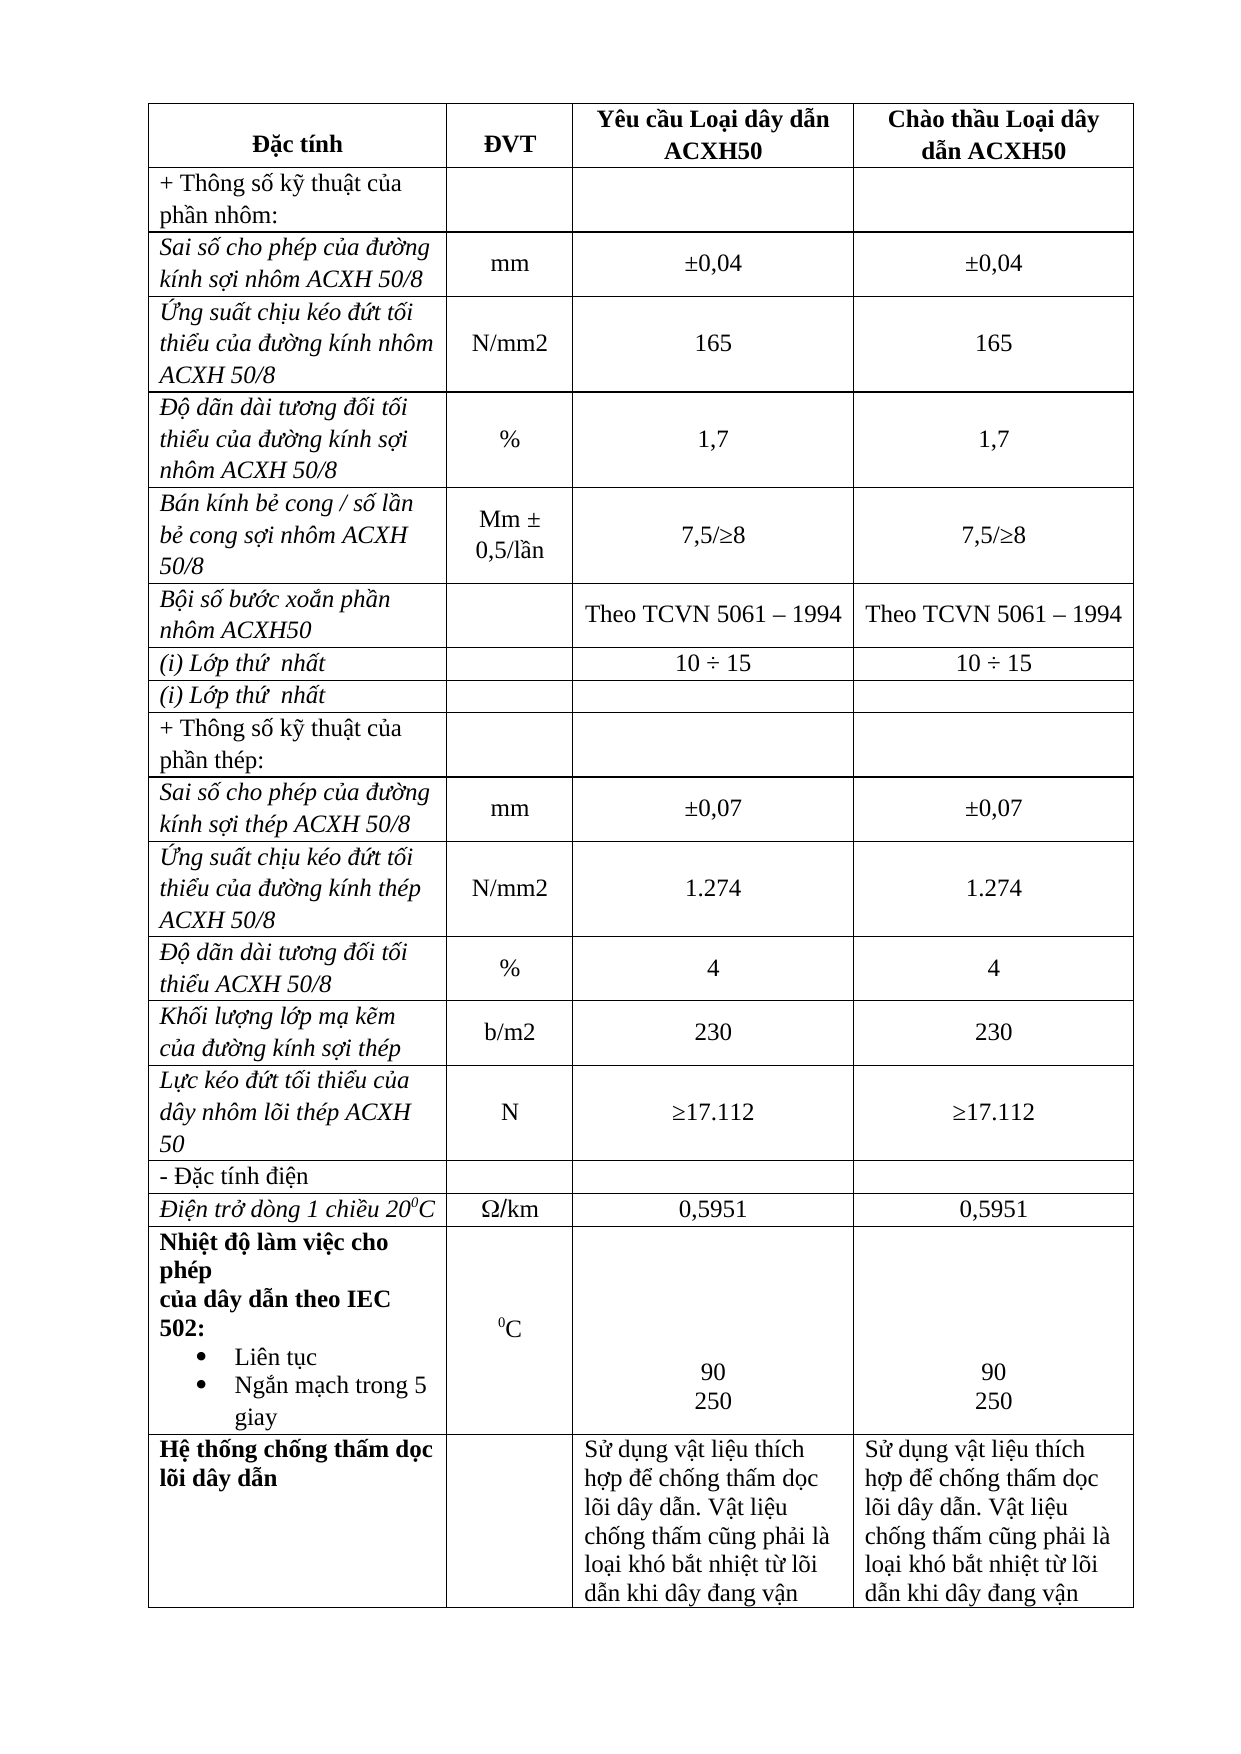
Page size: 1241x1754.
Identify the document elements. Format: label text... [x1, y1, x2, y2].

table_cell Bội số bước xoắn phần nhôm ACXH50 [149, 584, 446, 647]
table_cell + Thông số kỹ thuật của phần thép: [149, 713, 446, 776]
table_cell 230 [573, 1001, 853, 1064]
table_cell 4 [573, 937, 853, 1000]
table_cell [447, 1161, 572, 1193]
table_cell % [447, 937, 572, 1000]
table_cell 230 [854, 1001, 1133, 1064]
table_cell [447, 168, 572, 231]
table_cell [447, 713, 572, 776]
table_cell ±0,07 [854, 778, 1133, 841]
table_cell Khối lượng lớp mạ kẽm của đường kính sợi thép [149, 1001, 446, 1064]
table_cell [854, 681, 1133, 712]
table_cell ±0,04 [854, 233, 1133, 296]
table_cell 1,7 [573, 393, 853, 487]
table_cell Hệ thống chống thấm dọc lõi dây dẫn [149, 1435, 446, 1607]
table_cell 1.274 [854, 842, 1133, 936]
table_cell mm [447, 233, 572, 296]
table_cell 7,5/≥8 [573, 488, 853, 583]
table_cell Theo TCVN 5061 – 1994 [854, 584, 1133, 647]
table_cell 165 [573, 297, 853, 391]
table_cell Ứng suất chịu kéo đứt tối thiểu của đường kính thép ACXH 50/8 [149, 842, 446, 936]
table_cell + Thông số kỹ thuật của phần nhôm: [149, 168, 446, 231]
table_cell 0,5951 [854, 1194, 1133, 1226]
table_cell Bán kính bẻ cong / số lần bẻ cong sợi nhôm ACXH 50/8 [149, 488, 446, 583]
table_cell 1.274 [573, 842, 853, 936]
table_cell 165 [854, 297, 1133, 391]
table_cell 10 ÷ 15 [573, 648, 853, 679]
table_cell Sử dụng vật liệu thích hợp để chống thấm dọc lõi dây dẫn. Vật liệu chống thấm cũng phải là loại khó bắt nhiệt từ lõi dẫn khi dây đang vận hành [573, 1435, 853, 1607]
table_cell ±0,07 [573, 778, 853, 841]
table_cell [447, 648, 572, 679]
table_cell 4 [854, 937, 1133, 1000]
table_cell [447, 584, 572, 647]
table_cell - Đặc tính điện [149, 1161, 446, 1193]
table_cell [573, 1161, 853, 1193]
table_cell N/mm2 [447, 842, 572, 936]
table_cell N [447, 1066, 572, 1160]
table_cell [573, 713, 853, 776]
table_cell Theo TCVN 5061 – 1994 [573, 584, 853, 647]
table_cell Nhiệt độ làm việc cho phép của dây dẫn theo IEC 502: Liên tục Ngắn mạch trong 5 giay [149, 1227, 446, 1433]
table_cell [573, 168, 853, 231]
table_cell 90 250 [854, 1227, 1133, 1433]
table_cell Sai số cho phép của đường kính sợi thép ACXH 50/8 [149, 778, 446, 841]
table_cell Lực kéo đứt tối thiểu của dây nhôm lõi thép ACXH 50 [149, 1066, 446, 1160]
table_cell 0,5951 [573, 1194, 853, 1226]
table_cell b/m2 [447, 1001, 572, 1064]
table_cell [447, 681, 572, 712]
table_cell Độ dãn dài tương đối tối thiểu ACXH 50/8 [149, 937, 446, 1000]
table_cell ±0,04 [573, 233, 853, 296]
table_cell 90 250 [573, 1227, 853, 1433]
table_cell 0C [447, 1227, 572, 1433]
table_cell N/mm2 [447, 297, 572, 391]
table_cell (i) Lớp thứ nhất [149, 648, 446, 679]
table_cell [447, 1435, 572, 1607]
table_cell [854, 713, 1133, 776]
table_cell Sử dụng vật liệu thích hợp để chống thấm dọc lõi dây dẫn. Vật liệu chống thấm cũng phải là loại khó bắt nhiệt từ lõi dẫn khi dây đang vận hành [854, 1435, 1133, 1607]
table_cell [573, 681, 853, 712]
table_cell % [447, 393, 572, 487]
table_cell 7,5/≥8 [854, 488, 1133, 583]
table_cell mm [447, 778, 572, 841]
table_cell Mm ± 0,5/lần [447, 488, 572, 583]
table_header Đặc tính [149, 104, 446, 167]
table_cell (i) Lớp thứ nhất [149, 681, 446, 712]
table_header Chào thầu Loại dây dẫn ACXH50 [854, 104, 1133, 167]
table_cell ≥17.112 [854, 1066, 1133, 1160]
table_cell Điện trở dòng 1 chiều 200C [149, 1194, 446, 1226]
table_cell Ứng suất chịu kéo đứt tối thiểu của đường kính nhôm ACXH 50/8 [149, 297, 446, 391]
table_cell 1,7 [854, 393, 1133, 487]
table_cell [854, 1161, 1133, 1193]
table_cell ≥17.112 [573, 1066, 853, 1160]
table_cell [854, 168, 1133, 231]
table_cell 10 ÷ 15 [854, 648, 1133, 679]
table_header Yêu cầu Loại dây dẫn ACXH50 [573, 104, 853, 167]
table_cell km [447, 1194, 572, 1226]
table_cell Sai số cho phép của đường kính sợi nhôm ACXH 50/8 [149, 233, 446, 296]
table_cell Độ dãn dài tương đối tối thiểu của đường kính sợi nhôm ACXH 50/8 [149, 393, 446, 487]
table_header ĐVT [447, 104, 572, 167]
